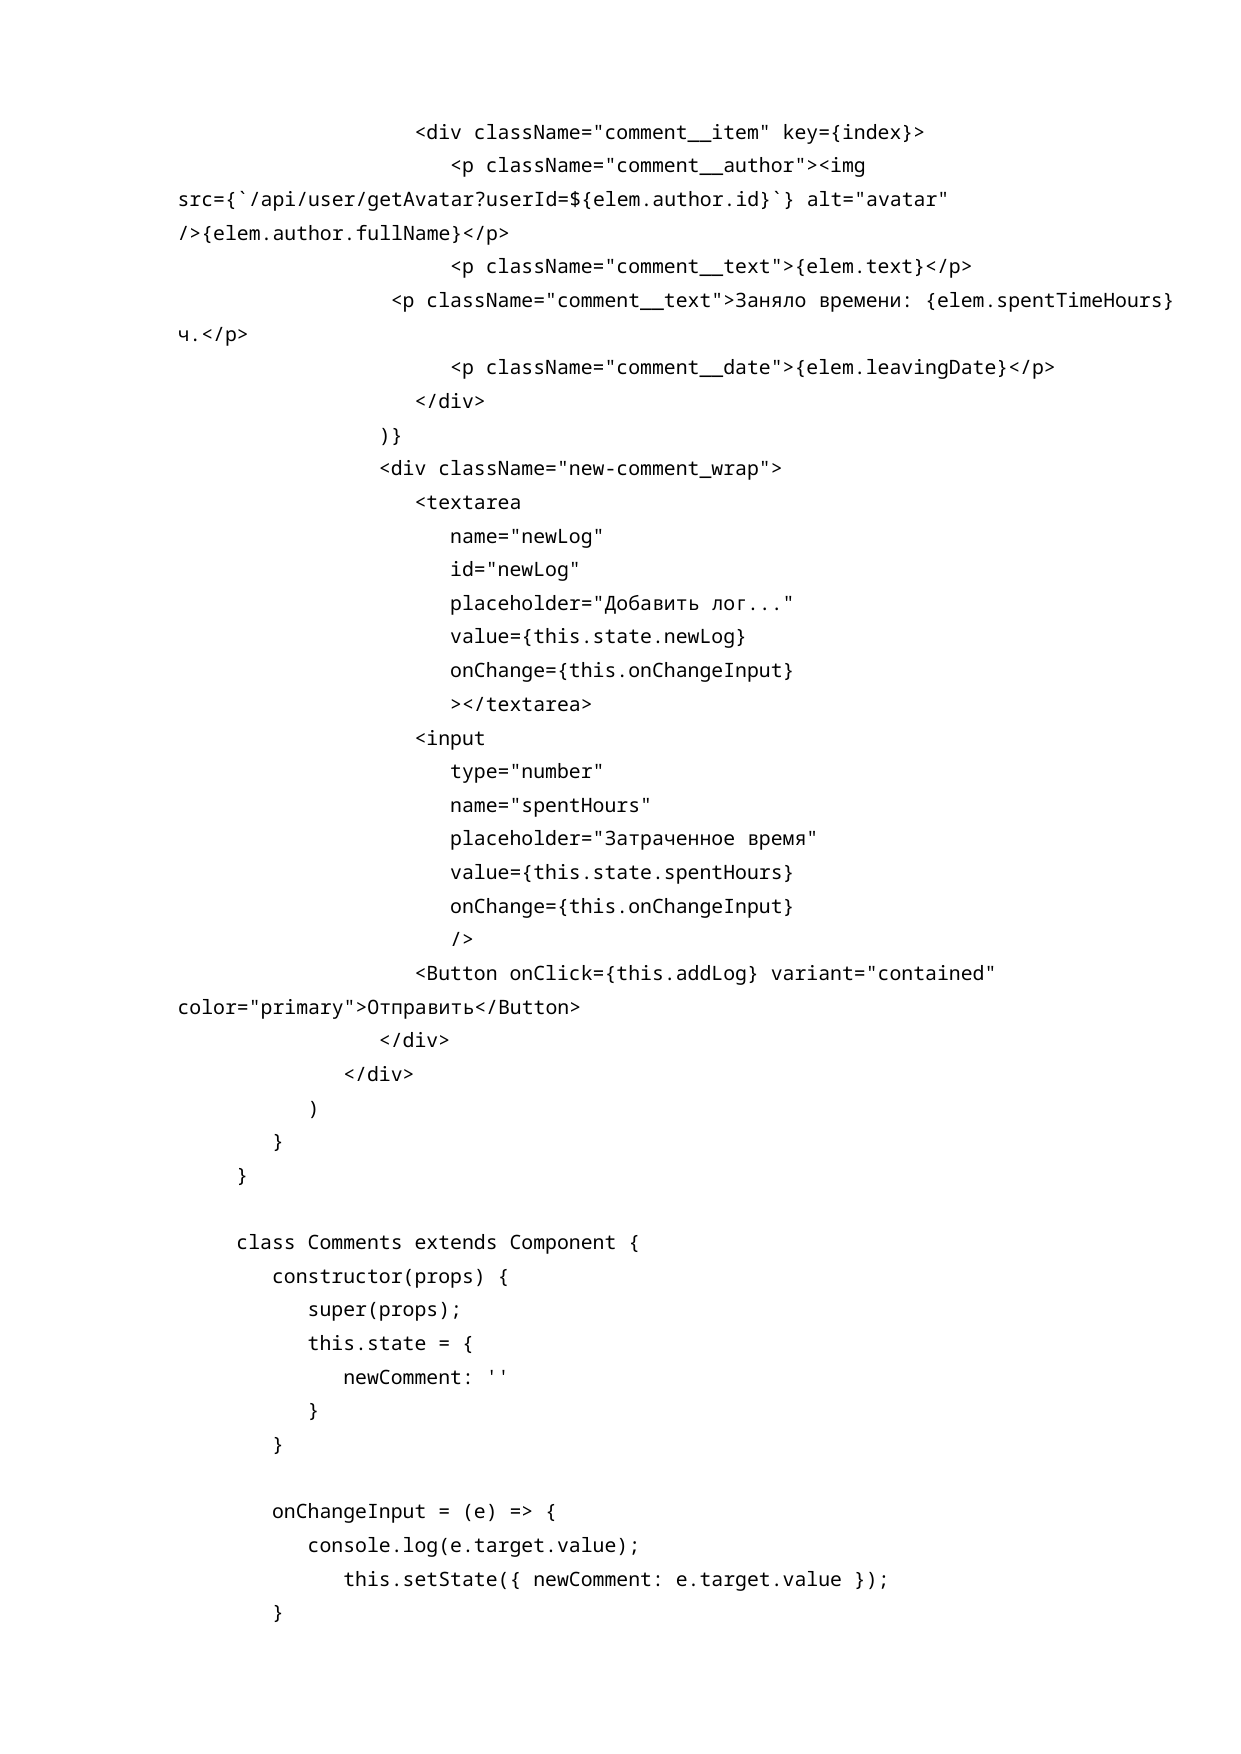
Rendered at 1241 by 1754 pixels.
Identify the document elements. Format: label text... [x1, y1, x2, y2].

text placeholder="Затраченное время" [177, 825, 1181, 852]
text <p className="comment__text">{elem.text}</p> [177, 253, 1181, 280]
text <p className="comment__date">{elem.leavingDate}</p> [177, 354, 1181, 381]
text /> [177, 926, 1181, 953]
text placeholder="Добавить лог..." [177, 589, 1181, 616]
text newComment: '' [177, 1363, 1181, 1390]
text super(props); [177, 1296, 1181, 1323]
text console.log(e.target.value); [177, 1531, 1181, 1558]
text onChange={this.onChangeInput} [177, 892, 1181, 919]
text name="spentHours" [177, 791, 1181, 818]
text </div> [177, 387, 1181, 414]
text onChangeInput = (e) => { [177, 1498, 1181, 1524]
text } [177, 1430, 1181, 1457]
text } [177, 1161, 1181, 1188]
text value={this.state.spentHours} [177, 858, 1181, 885]
text onChange={this.onChangeInput} [177, 656, 1181, 683]
text constructor(props) { [177, 1262, 1181, 1289]
text } [177, 1598, 1181, 1626]
text this.state = { [177, 1329, 1181, 1356]
text )} [177, 421, 1181, 448]
text <div className="new-comment_wrap"> [177, 454, 1181, 482]
text </div> [177, 1027, 1181, 1053]
text name="newLog" [177, 522, 1181, 549]
text this.setState({ newComment: e.target.value }); [177, 1565, 1181, 1592]
text ) [177, 1094, 1181, 1121]
text id="newLog" [177, 556, 1181, 582]
text } [177, 1127, 1181, 1154]
text value={this.state.newLog} [177, 623, 1181, 650]
text class Comments extends Component { [177, 1228, 1181, 1255]
text } [177, 1397, 1181, 1424]
text <p className="comment__text">Заняло времени: {elem.spentTimeHours} ч.</p> [177, 286, 1181, 347]
text ></textarea> [177, 690, 1181, 717]
text <p className="comment__author"><img src={`/api/user/getAvatar?userId=${elem.author.id}`} alt="avatar" />{elem.author.fullName}</p> [177, 152, 1181, 246]
text <Button onClick={this.addLog} variant="contained" color="primary">Отправить</Button> [177, 959, 1181, 1020]
text <textarea [177, 488, 1181, 515]
text <div className="comment__item" key={index}> [177, 118, 1181, 145]
text <input [177, 724, 1181, 751]
text type="number" [177, 757, 1181, 784]
text </div> [177, 1060, 1181, 1087]
